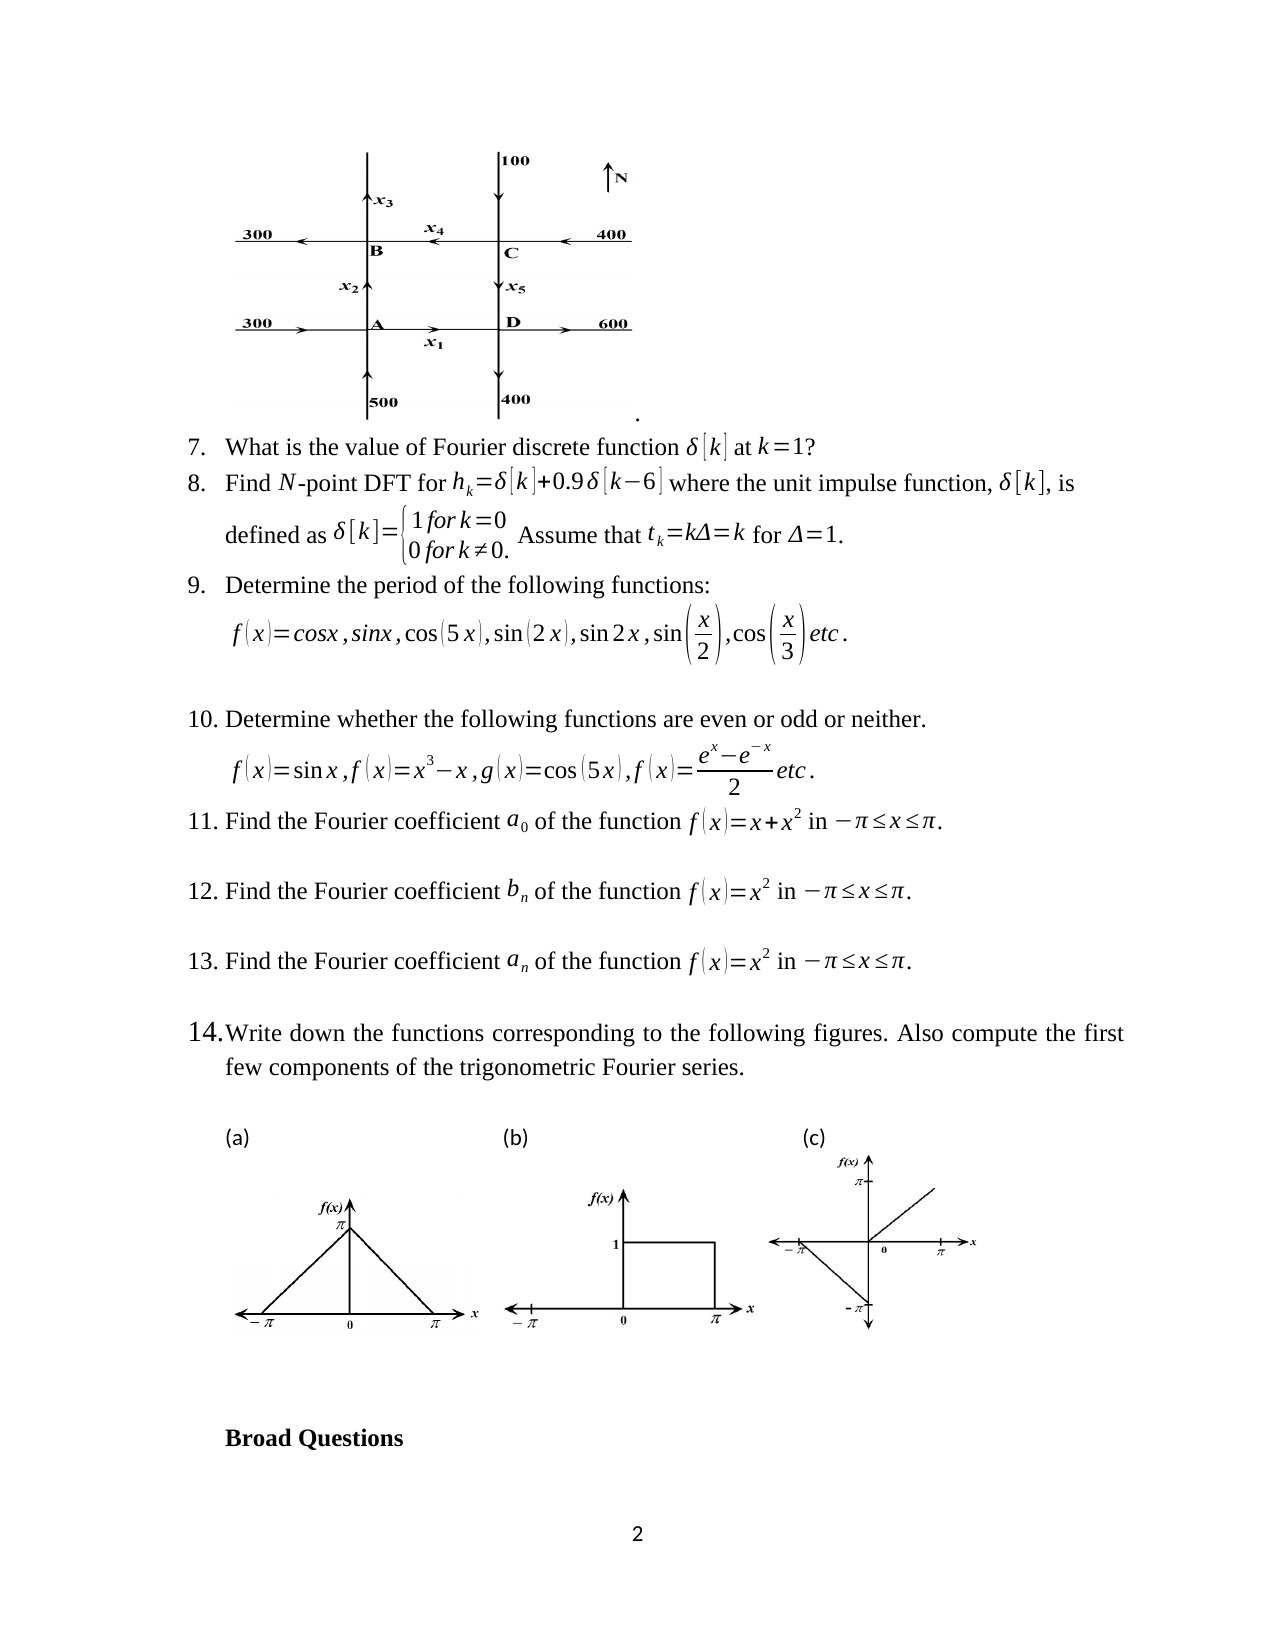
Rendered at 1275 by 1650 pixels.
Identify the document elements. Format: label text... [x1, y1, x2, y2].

list Find the Fourier coefficient of the function in . [187, 804, 1125, 837]
list Determine the period of the following functions: [187, 570, 1125, 599]
list Determine whether the following functions are even or odd or neither. [187, 704, 1125, 733]
picture [764, 1151, 977, 1332]
list (b) (c) [225, 1123, 1125, 1152]
list Find -point DFT for where the unit impulse function, , is defined as Assume that for . [187, 466, 1125, 566]
list Find the Fourier coefficient of the function in . [187, 944, 1125, 977]
list Broad Questions [225, 1423, 1125, 1451]
picture [231, 150, 635, 422]
picture [230, 1194, 479, 1332]
list What is the value of Fourier discrete function at ? [187, 432, 1125, 462]
list Write down the functions corresponding to the following figures. Also compute the first few components of the trigonometric Fourier series. [187, 1014, 1125, 1081]
list Find the Fourier coefficient of the function in . [187, 874, 1125, 907]
picture [499, 1184, 754, 1332]
